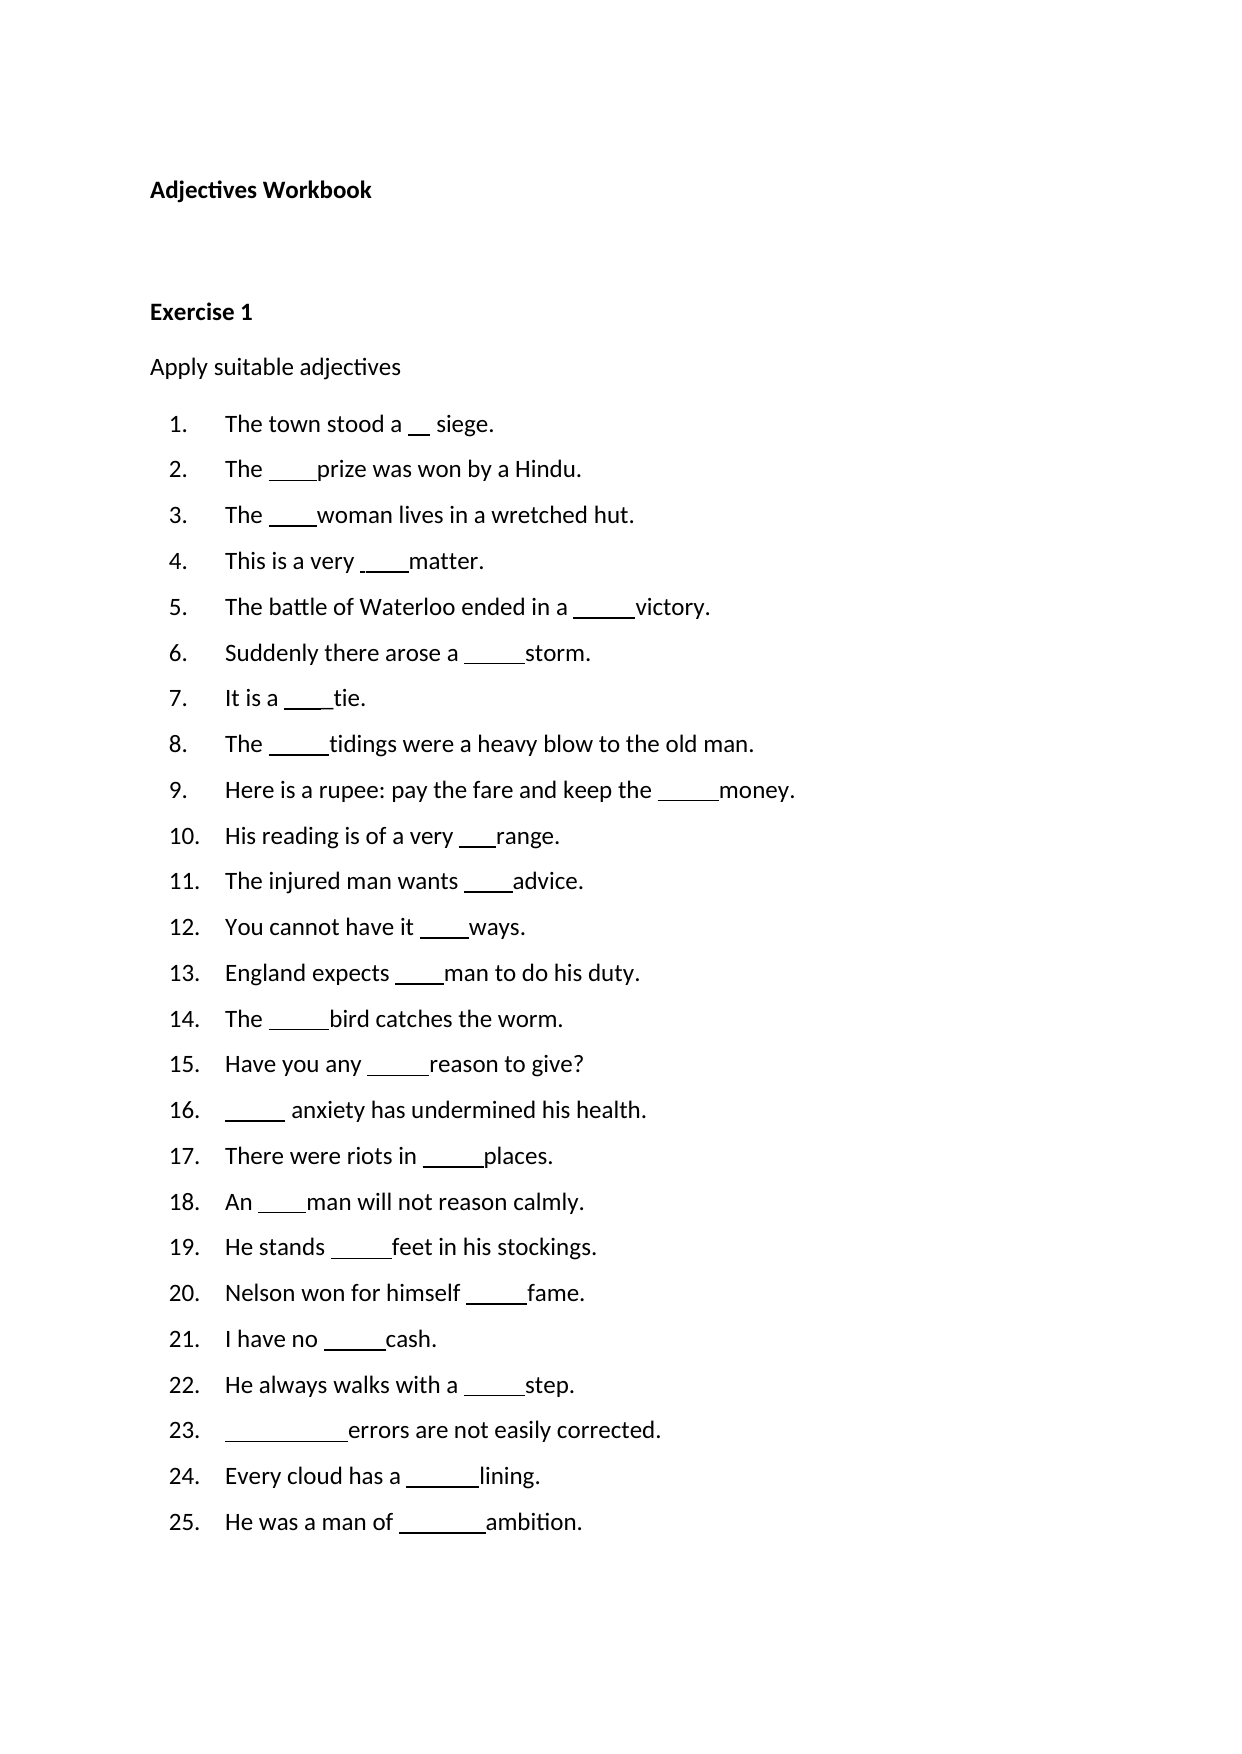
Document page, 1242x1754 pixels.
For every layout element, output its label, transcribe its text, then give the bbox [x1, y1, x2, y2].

text 4. This is a very matter. [169, 545, 1167, 576]
text 1. The town stood a siege. [169, 408, 1167, 438]
text 6. Suddenly there arose a storm. [169, 637, 1167, 667]
text Apply suitable adjectives [150, 352, 409, 382]
text 5. The battle of Waterloo ended in a victory. [169, 591, 1167, 621]
text 2. The prize was won by a Hindu. [169, 454, 1167, 484]
text 8. The tidings were a heavy blow to the old man. [169, 728, 1167, 759]
text 14. The bird catches the worm. [169, 1003, 1167, 1033]
text 18. An man will not reason calmly. [169, 1186, 1167, 1216]
text 17. There were riots in places. [169, 1140, 1167, 1171]
text 9. Here is a rupee: pay the fare and keep the money. [169, 774, 1167, 804]
text 3. The woman lives in a wretched hut. [169, 499, 1167, 530]
text 20. Nelson won for himself fame. [169, 1277, 1167, 1308]
text 23. errors are not easily corrected. [169, 1414, 1167, 1445]
text 16. anxiety has undermined his health. [169, 1094, 1167, 1125]
text Adjectives Workbook [150, 146, 403, 204]
text 24. Every cloud has a lining. [169, 1460, 1167, 1491]
text 13. England expects man to do his duty. [169, 957, 1167, 987]
text Exercise 1 [150, 296, 403, 326]
text 11. The injured man wants advice. [169, 866, 1167, 896]
text 19. He stands feet in his stockings. [169, 1232, 1167, 1262]
text 21. I have no cash. [169, 1323, 1167, 1354]
text 22. He always walks with a step. [169, 1369, 1167, 1399]
text 10. His reading is of a very range. [169, 820, 1167, 850]
text 25. He was a man of ambition. [169, 1506, 1167, 1537]
text 7. It is a _tie. [169, 682, 1167, 713]
text 15. Have you any reason to give? [169, 1048, 1167, 1079]
text 12. You cannot have it ways. [169, 911, 1167, 942]
